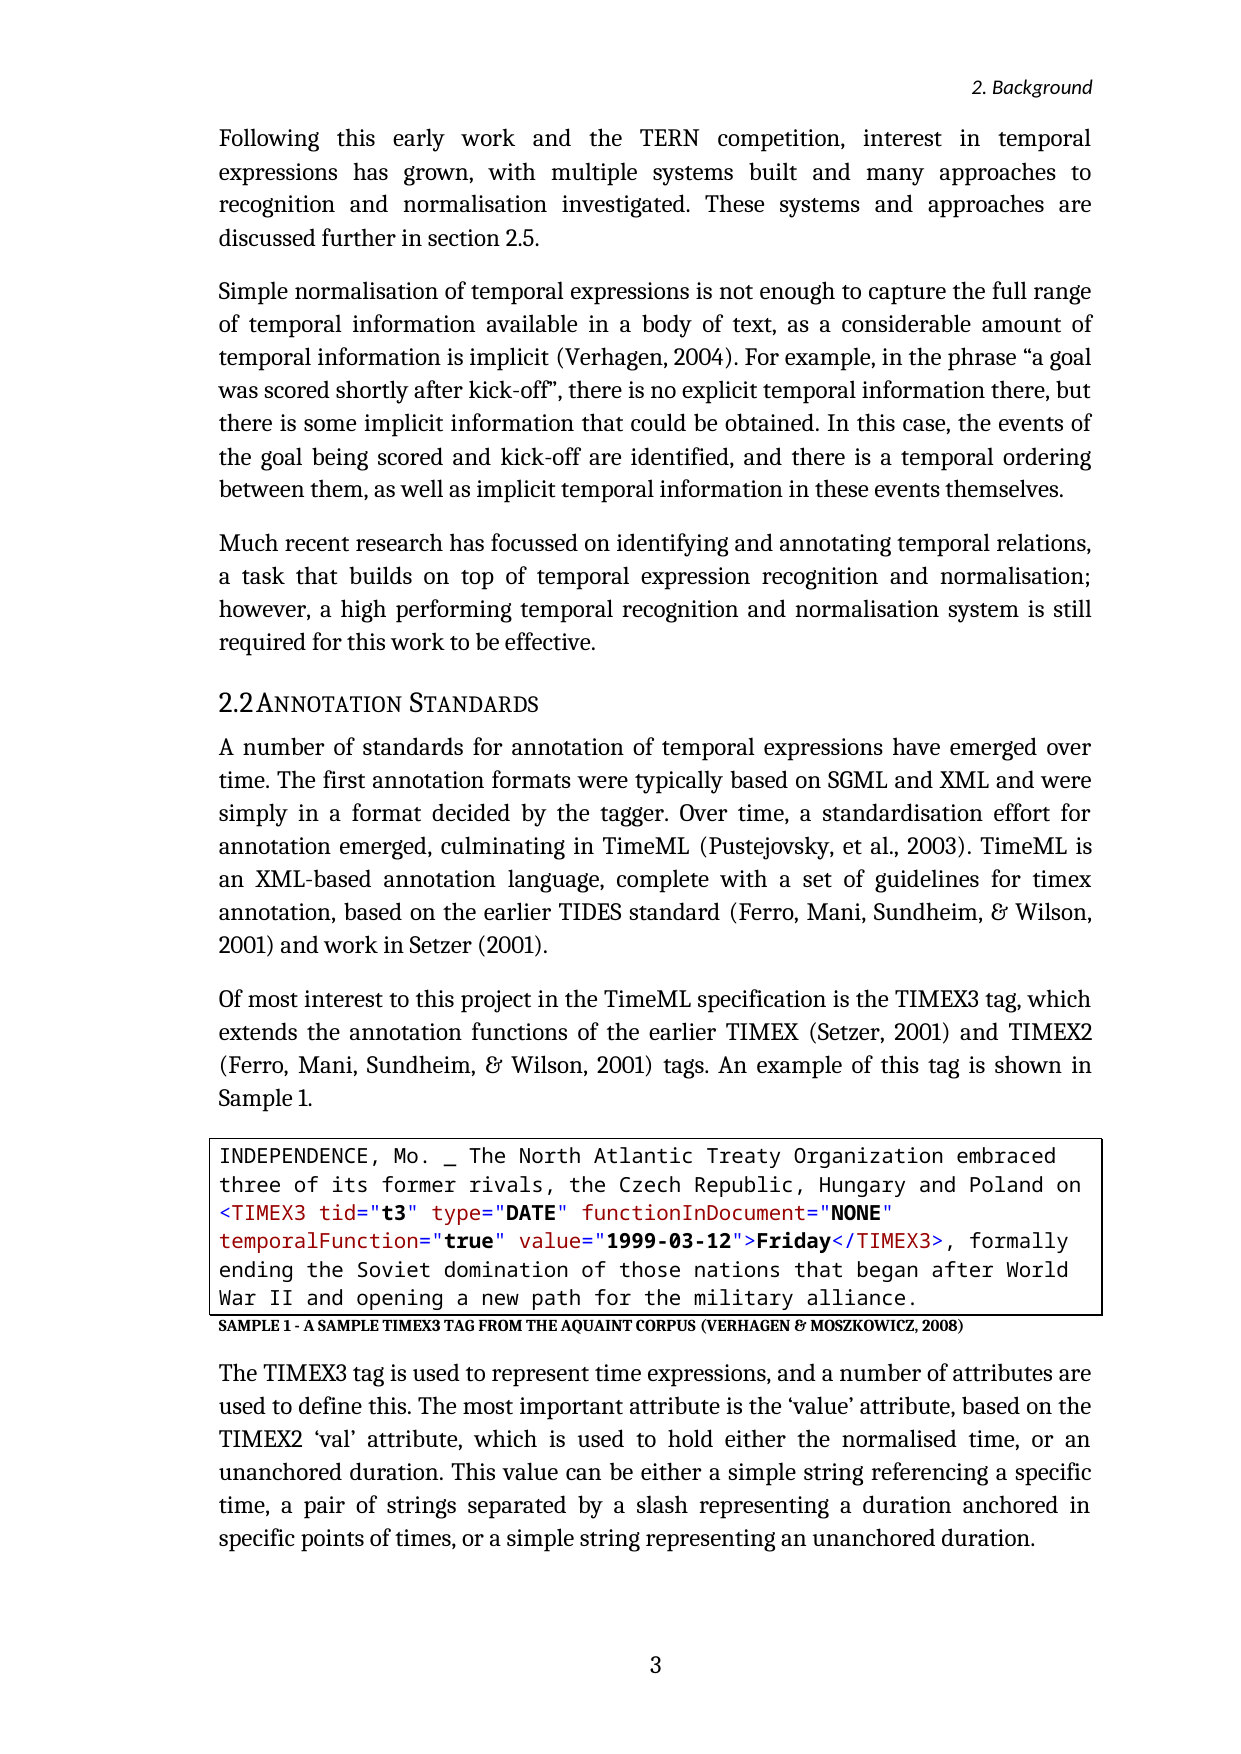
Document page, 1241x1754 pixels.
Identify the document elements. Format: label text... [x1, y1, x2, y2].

text Following this early work and the TERN competition, interest in temporal expressions has grown, with multiple systems built and many approaches to recognition and normalisation investigated. These systems and approaches are discussed further in section 2.5. [218, 124, 1092, 252]
text A number of standards for annotation of temporal expressions have emerged over time. The first annotation formats were typically based on SGML and XML and were simply in a format decided by the tagger. Over time, a standardisation effort for annotation emerged, culminating in TimeML . TimeML is an XML-based annotation language, complete with a set of guidelines for timex annotation, based on the earlier TIDES standard and work in Setzer (2001). [218, 733, 1092, 960]
text Much recent research has focussed on identifying and annotating temporal relations, a task that builds on top of temporal expression recognition and normalisation; however, a high performing temporal recognition and normalisation system is still required for this work to be effective. [218, 529, 1092, 657]
subtitle Annotation Standards [218, 686, 1092, 720]
text The TIMEX3 tag is used to represent time expressions, and a number of attributes are used to define this. The most important attribute is the ‘value’ attribute, based on the TIMEX2 ‘val’ attribute, which is used to hold either the normalised time, or an unanchored duration. This value can be either a simple string referencing a specific time, a pair of strings separated by a slash representing a duration anchored in specific points of times, or a simple string representing an unanchored duration. [218, 1359, 1092, 1553]
text Of most interest to this project in the TimeML specification is the TIMEX3 tag, which extends the annotation functions of the earlier TIMEX and TIMEX2 tags. An example of this tag is shown in Sample 1. [218, 985, 1092, 1113]
text Sample 1 - A sample TIMEX3 tag from the AQUAINT corpus [218, 1316, 1092, 1335]
text INDEPENDENCE, Mo. _ The North Atlantic Treaty Organization embraced three of its former rivals, the Czech Republic, Hungary and Poland on <TIMEX3 tid="t3" type="DATE" functionInDocument="NONE" temporalFunction="true" value="1999-03-12">Friday</TIMEX3>, formally ending the Soviet domination of those nations that began after World War II and opening a new path for the military alliance. [210, 1139, 1101, 1314]
text Simple normalisation of temporal expressions is not enough to capture the full range of temporal information available in a body of text, as a considerable amount of temporal information is implicit . For example, in the phrase “a goal was scored shortly after kick-off”, there is no explicit temporal information there, but there is some implicit information that could be obtained. In this case, the events of the goal being scored and kick-off are identified, and there is a temporal ordering between them, as well as implicit temporal information in these events themselves. [218, 277, 1092, 504]
